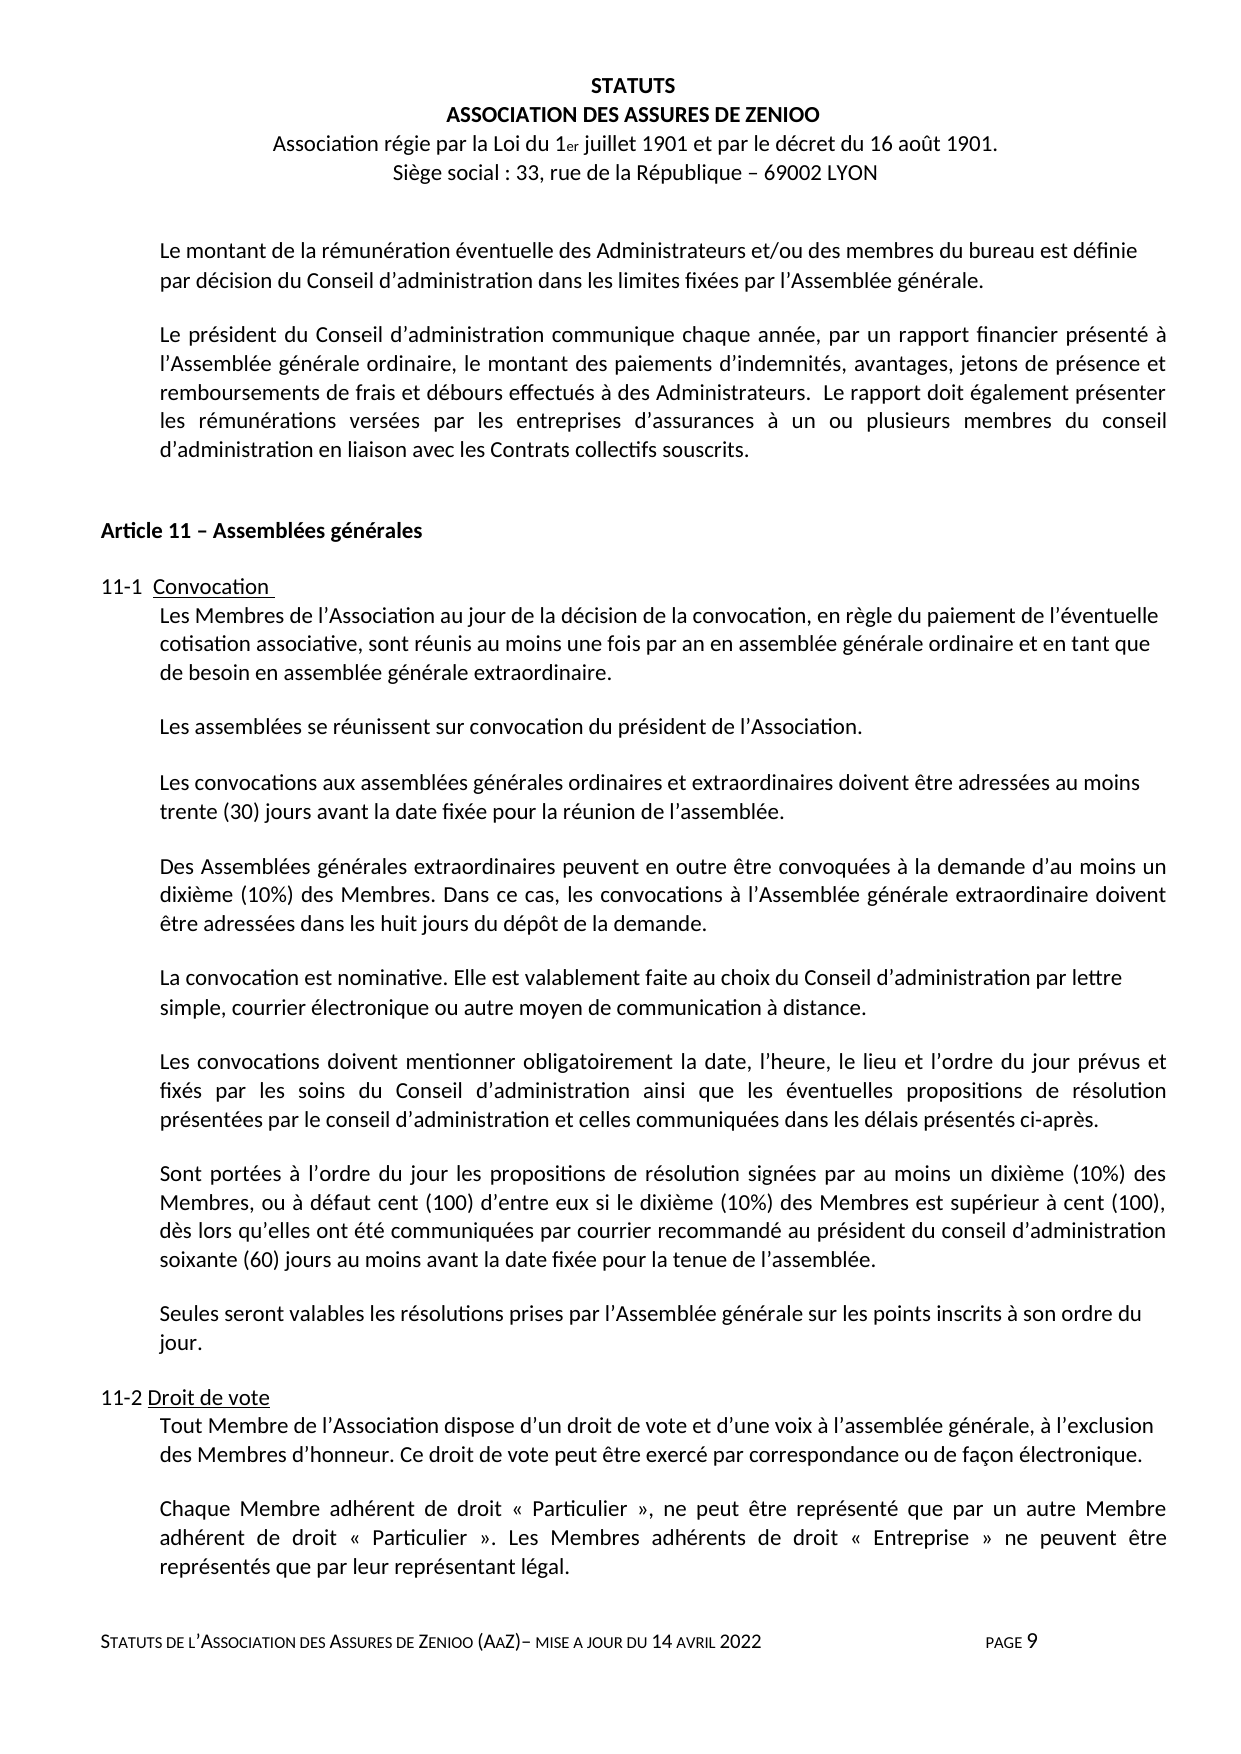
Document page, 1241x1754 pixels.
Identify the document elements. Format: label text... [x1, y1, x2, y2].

text Sont portées à l’ordre du jour les propositions de résolution signées par au moins un dixième (10%) des Membres, ou à défaut cent (100) d’entre eux si le dixième (10%) des Membres est supérieur à cent (100), dès lors qu’elles ont été communiquées par courrier recommandé au président du conseil d’administration soixante (60) jours au moins avant la date fixée pour la tenue de l’assemblée. [159, 1159, 1169, 1273]
text STATUTS DE L’ASSOCIATION DES ASSURES DE ZENIOO (AAZ)– MISE A JOUR DU 14 AVRIL 2022 PAGE 9 [100, 1626, 1171, 1654]
text Article 11 – Assemblées générales [101, 516, 1171, 544]
text 11-2 Droit de vote Tout Membre de l’Association dispose d’un droit de vote et d’une voix à l’assemblée générale, à l’exclusion des Membres d’honneur. Ce droit de vote peut être exercé par correspondance ou de façon électronique. [100, 1383, 1171, 1468]
text Les convocations aux assemblées générales ordinaires et extraordinaires doivent être adressées au moins trente (30) jours avant la date fixée pour la réunion de l’assemblée. [159, 768, 1171, 825]
text Les assemblées se réunissent sur convocation du président de l’Association. [159, 712, 1171, 740]
text Seules seront valables les résolutions prises par l’Assemblée générale sur les points inscrits à son ordre du jour. [159, 1299, 1171, 1356]
text Les convocations doivent mentionner obligatoirement la date, l’heure, le lieu et l’ordre du jour prévus et fixés par les soins du Conseil d’administration ainsi que les éventuelles propositions de résolution présentées par le conseil d’administration et celles communiquées dans les délais présentés ci-après. [159, 1047, 1169, 1133]
text STATUTS ASSOCIATION DES ASSURES DE ZENIOO Association régie par la Loi du 1er juillet 1901 et par le décret du 16 août 1901. [265, 72, 1006, 157]
text Siège social : 33, rue de la République – 69002 LYON [100, 158, 1171, 186]
text Chaque Membre adhérent de droit « Particulier », ne peut être représenté que par un autre Membre adhérent de droit « Particulier ». Les Membres adhérents de droit « Entreprise » ne peuvent être représentés que par leur représentant légal. [159, 1494, 1169, 1580]
text Le président du Conseil d’administration communique chaque année, par un rapport financier présenté à l’Assemblée générale ordinaire, le montant des paiements d’indemnités, avantages, jetons de présence et remboursements de frais et débours effectués à des Administrateurs. Le rapport doit également présenter les rémunérations versées par les entreprises d’assurances à un ou plusieurs membres du conseil d’administration en liaison avec les Contrats collectifs souscrits. [159, 321, 1169, 463]
text 11-1 Convocation Les Membres de l’Association au jour de la décision de la convocation, en règle du paiement de l’éventuelle cotisation associative, sont réunis au moins une fois par an en assemblée générale ordinaire et en tant que de besoin en assemblée générale extraordinaire. [101, 572, 1171, 686]
text La convocation est nominative. Elle est valablement faite au choix du Conseil d’administration par lettre simple, courrier électronique ou autre moyen de communication à distance. [159, 963, 1171, 1021]
text Des Assemblées générales extraordinaires peuvent en outre être convoquées à la demande d’au moins un dixième (10%) des Membres. Dans ce cas, les convocations à l’Assemblée générale extraordinaire doivent être adressées dans les huit jours du dépôt de la demande. [159, 852, 1169, 937]
text Le montant de la rémunération éventuelle des Administrateurs et/ou des membres du bureau est définie par décision du Conseil d’administration dans les limites fixées par l’Assemblée générale. [159, 237, 1171, 294]
